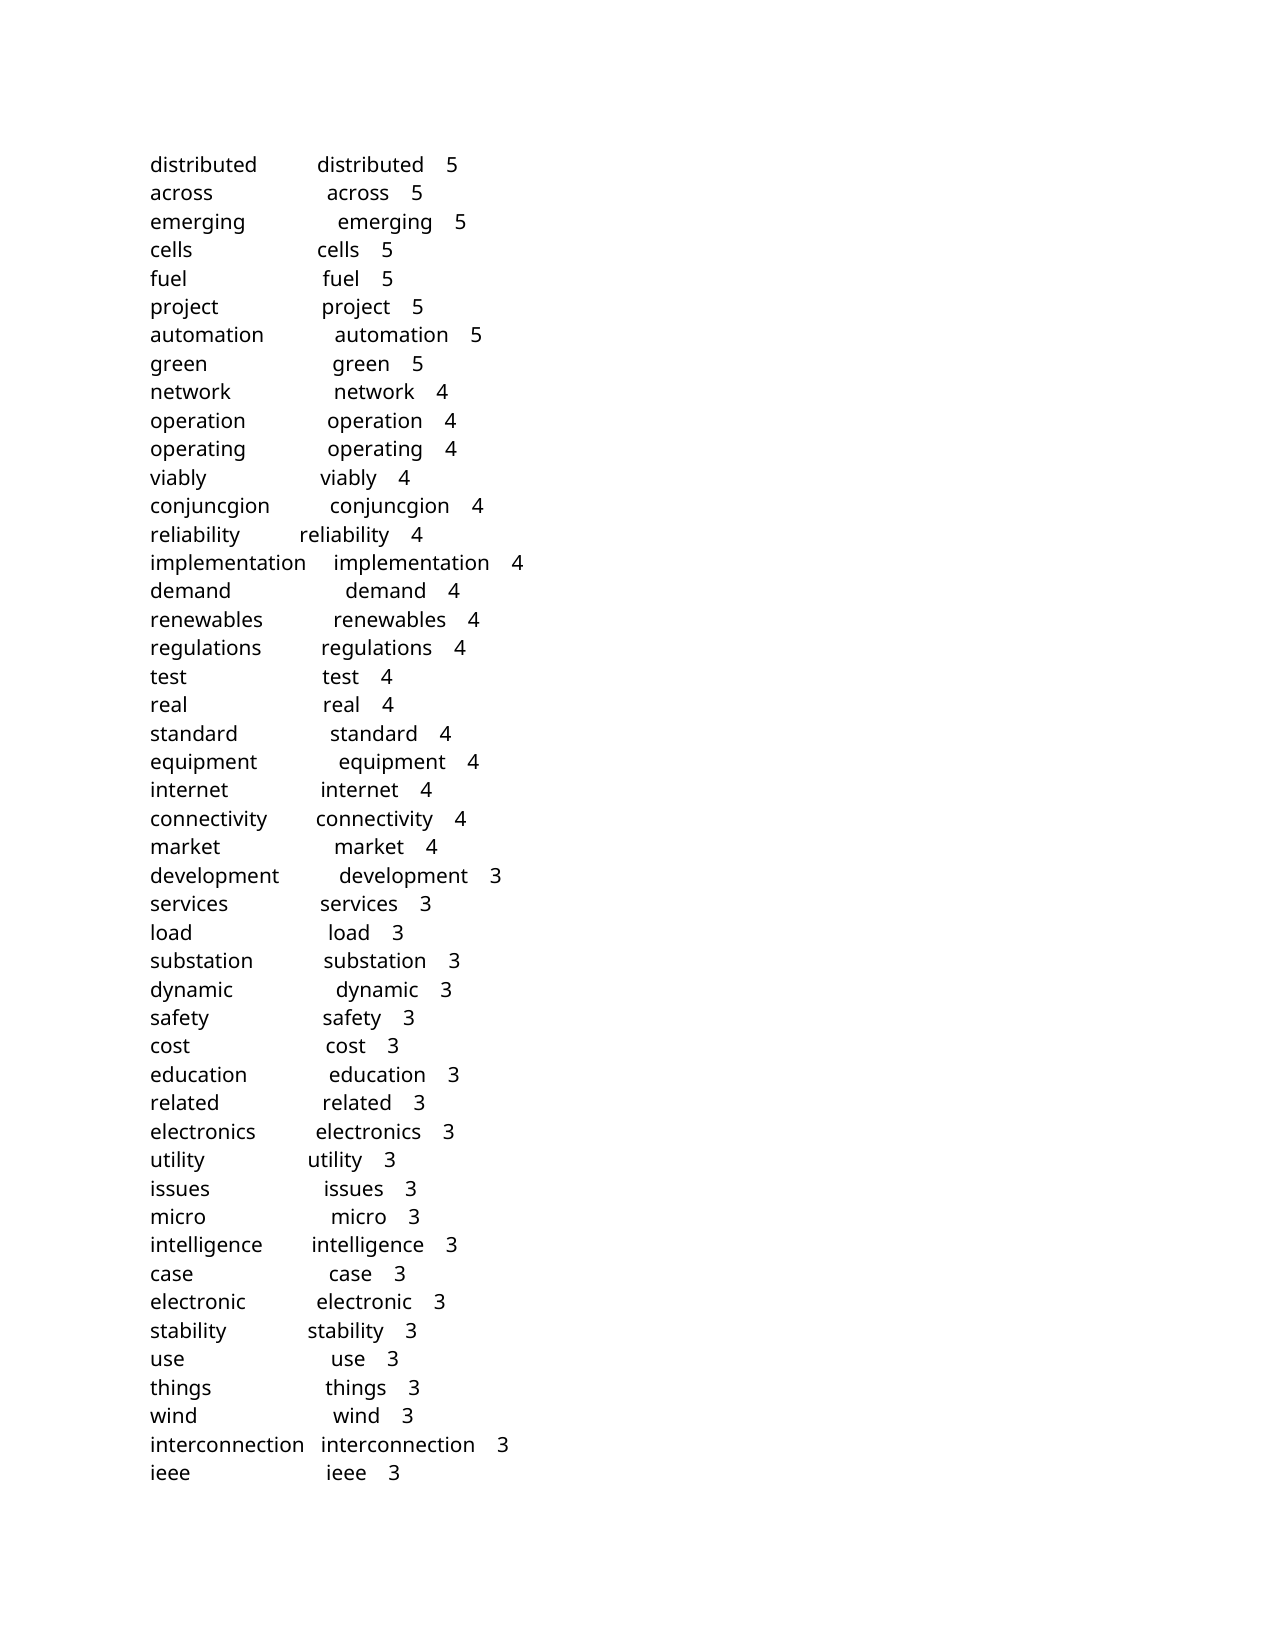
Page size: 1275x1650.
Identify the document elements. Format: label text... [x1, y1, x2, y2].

text wind wind 3 [150, 1401, 1125, 1430]
text regulations regulations 4 [150, 633, 1125, 662]
text interconnection interconnection 3 [150, 1430, 1125, 1458]
text viably viably 4 [150, 463, 1125, 491]
text across across 5 [150, 178, 1125, 207]
text demand demand 4 [150, 577, 1125, 605]
text safety safety 3 [150, 1003, 1125, 1032]
text education education 3 [150, 1060, 1125, 1088]
text project project 5 [150, 292, 1125, 321]
text case case 3 [150, 1259, 1125, 1287]
text internet internet 4 [150, 776, 1125, 804]
text operating operating 4 [150, 434, 1125, 463]
text use use 3 [150, 1344, 1125, 1373]
text ieee ieee 3 [150, 1458, 1125, 1487]
text equipment equipment 4 [150, 747, 1125, 776]
text connectivity connectivity 4 [150, 804, 1125, 832]
text cost cost 3 [150, 1032, 1125, 1060]
text utility utility 3 [150, 1145, 1125, 1174]
text development development 3 [150, 861, 1125, 889]
text renewables renewables 4 [150, 605, 1125, 633]
text cells cells 5 [150, 235, 1125, 264]
text issues issues 3 [150, 1174, 1125, 1202]
text emerging emerging 5 [150, 207, 1125, 235]
text load load 3 [150, 918, 1125, 946]
text micro micro 3 [150, 1202, 1125, 1231]
text standard standard 4 [150, 719, 1125, 747]
text operation operation 4 [150, 406, 1125, 434]
text fuel fuel 5 [150, 264, 1125, 292]
text conjuncgion conjuncgion 4 [150, 491, 1125, 520]
text distributed distributed 5 [150, 150, 1125, 178]
text electronics electronics 3 [150, 1117, 1125, 1145]
text electronic electronic 3 [150, 1287, 1125, 1316]
text green green 5 [150, 349, 1125, 377]
text test test 4 [150, 662, 1125, 690]
text related related 3 [150, 1088, 1125, 1117]
text automation automation 5 [150, 321, 1125, 349]
text intelligence intelligence 3 [150, 1231, 1125, 1259]
text real real 4 [150, 690, 1125, 719]
text reliability reliability 4 [150, 520, 1125, 548]
text substation substation 3 [150, 946, 1125, 975]
text implementation implementation 4 [150, 548, 1125, 577]
text things things 3 [150, 1373, 1125, 1401]
text market market 4 [150, 832, 1125, 861]
text network network 4 [150, 377, 1125, 406]
text dynamic dynamic 3 [150, 975, 1125, 1003]
text services services 3 [150, 889, 1125, 918]
text stability stability 3 [150, 1316, 1125, 1344]
